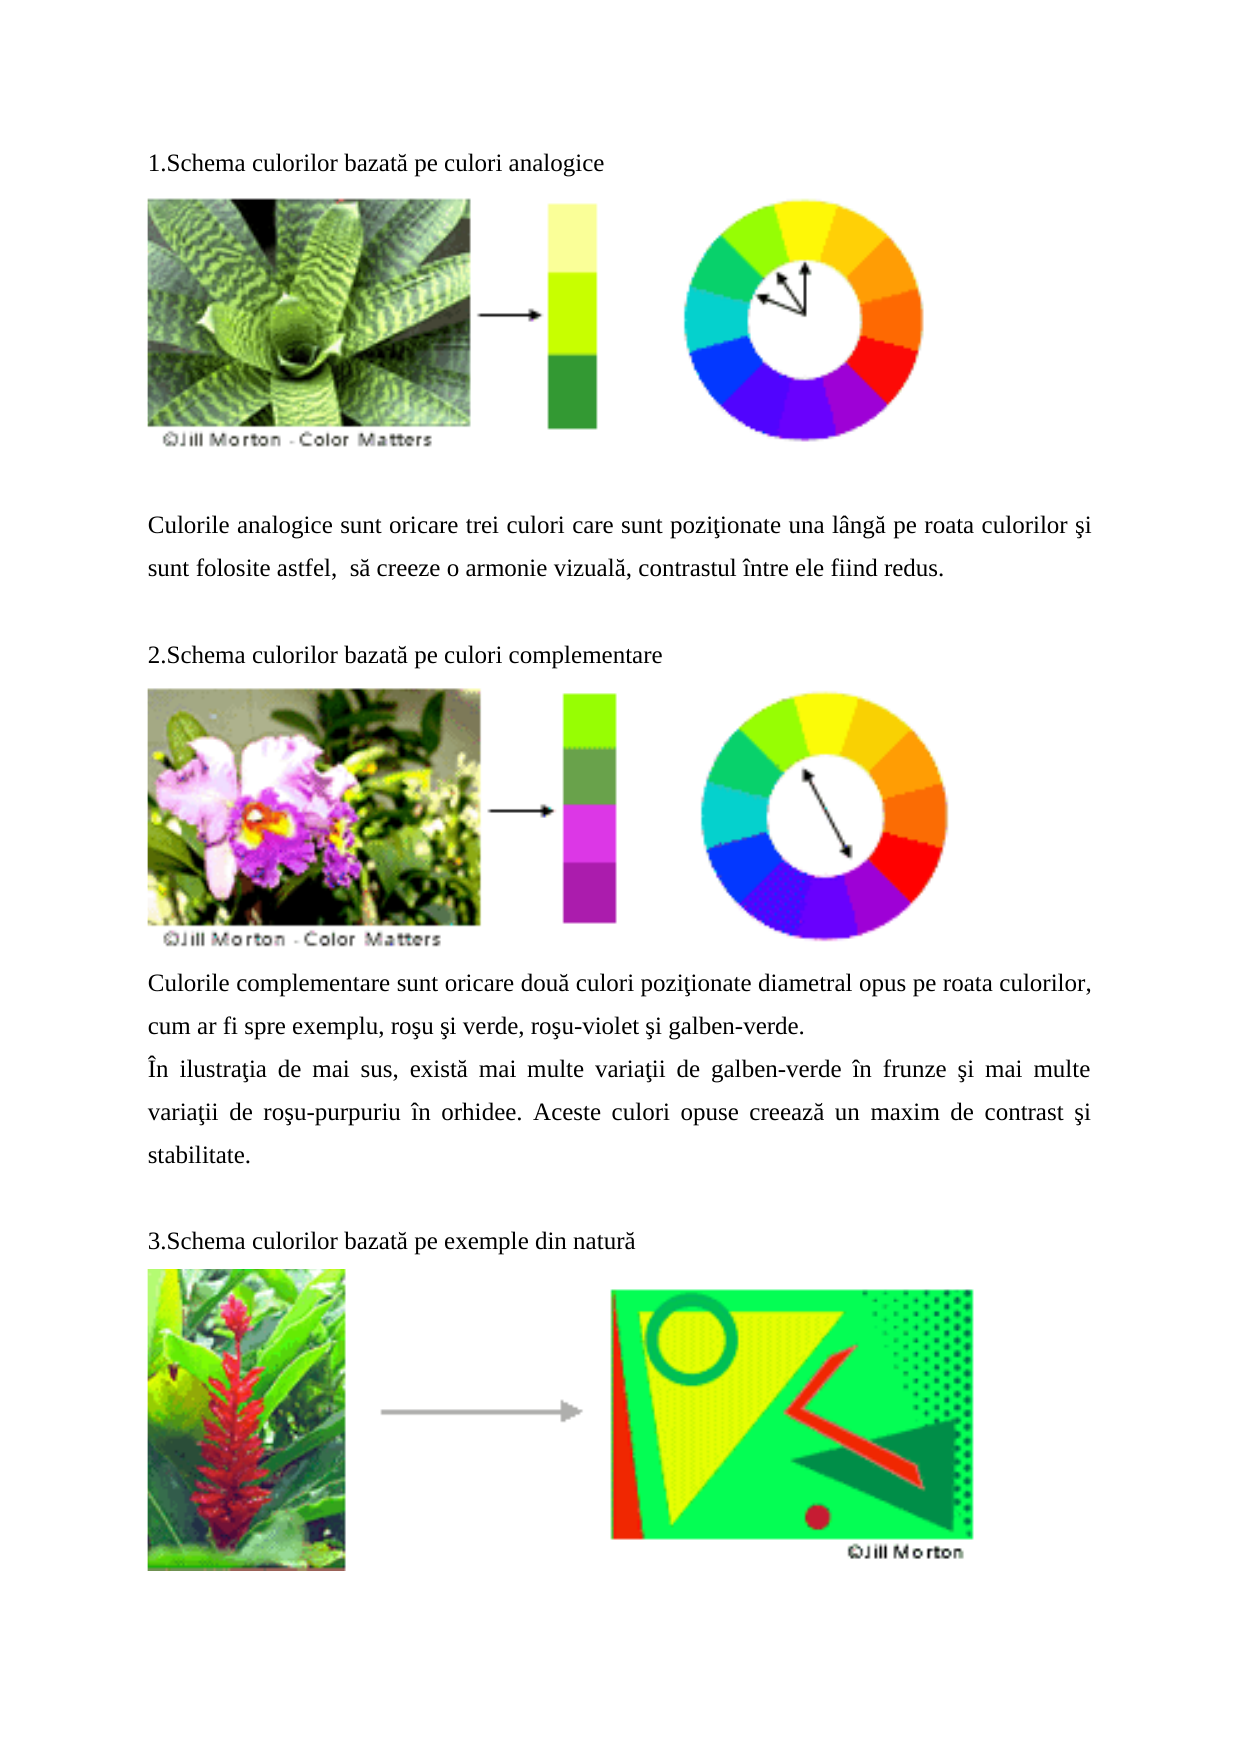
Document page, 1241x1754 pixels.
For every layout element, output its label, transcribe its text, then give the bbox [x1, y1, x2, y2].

text Culorile analogice sunt oricare trei culori care sunt poziţionate una lângă pe roata culorilor şi sunt folosite astfel, să creeze o armonie vizuală, contrastul între ele fiind redus. [148, 510, 1093, 582]
picture [147, 190, 935, 454]
text Culorile complementare sunt oricare două culori poziţionate diametral opus pe roata culorilor, cum ar fi spre exemplu, roşu şi verde, roşu-violet şi galben-verde. [148, 968, 1093, 1039]
text 3.Schema culorilor bazată pe exemple din natură [148, 1226, 1093, 1255]
picture [147, 682, 960, 954]
text 1.Schema culorilor bazată pe culori analogice [148, 148, 1093, 176]
picture [147, 1269, 976, 1571]
text 2.Schema culorilor bazată pe culori complementare [148, 640, 1093, 668]
text În ilustraţia de mai sus, există mai multe variaţii de galben-verde în frunze şi mai multe variaţii de roşu-purpuriu în orhidee. Aceste culori opuse creează un maxim de contrast şi stabilitate. [148, 1054, 1093, 1169]
